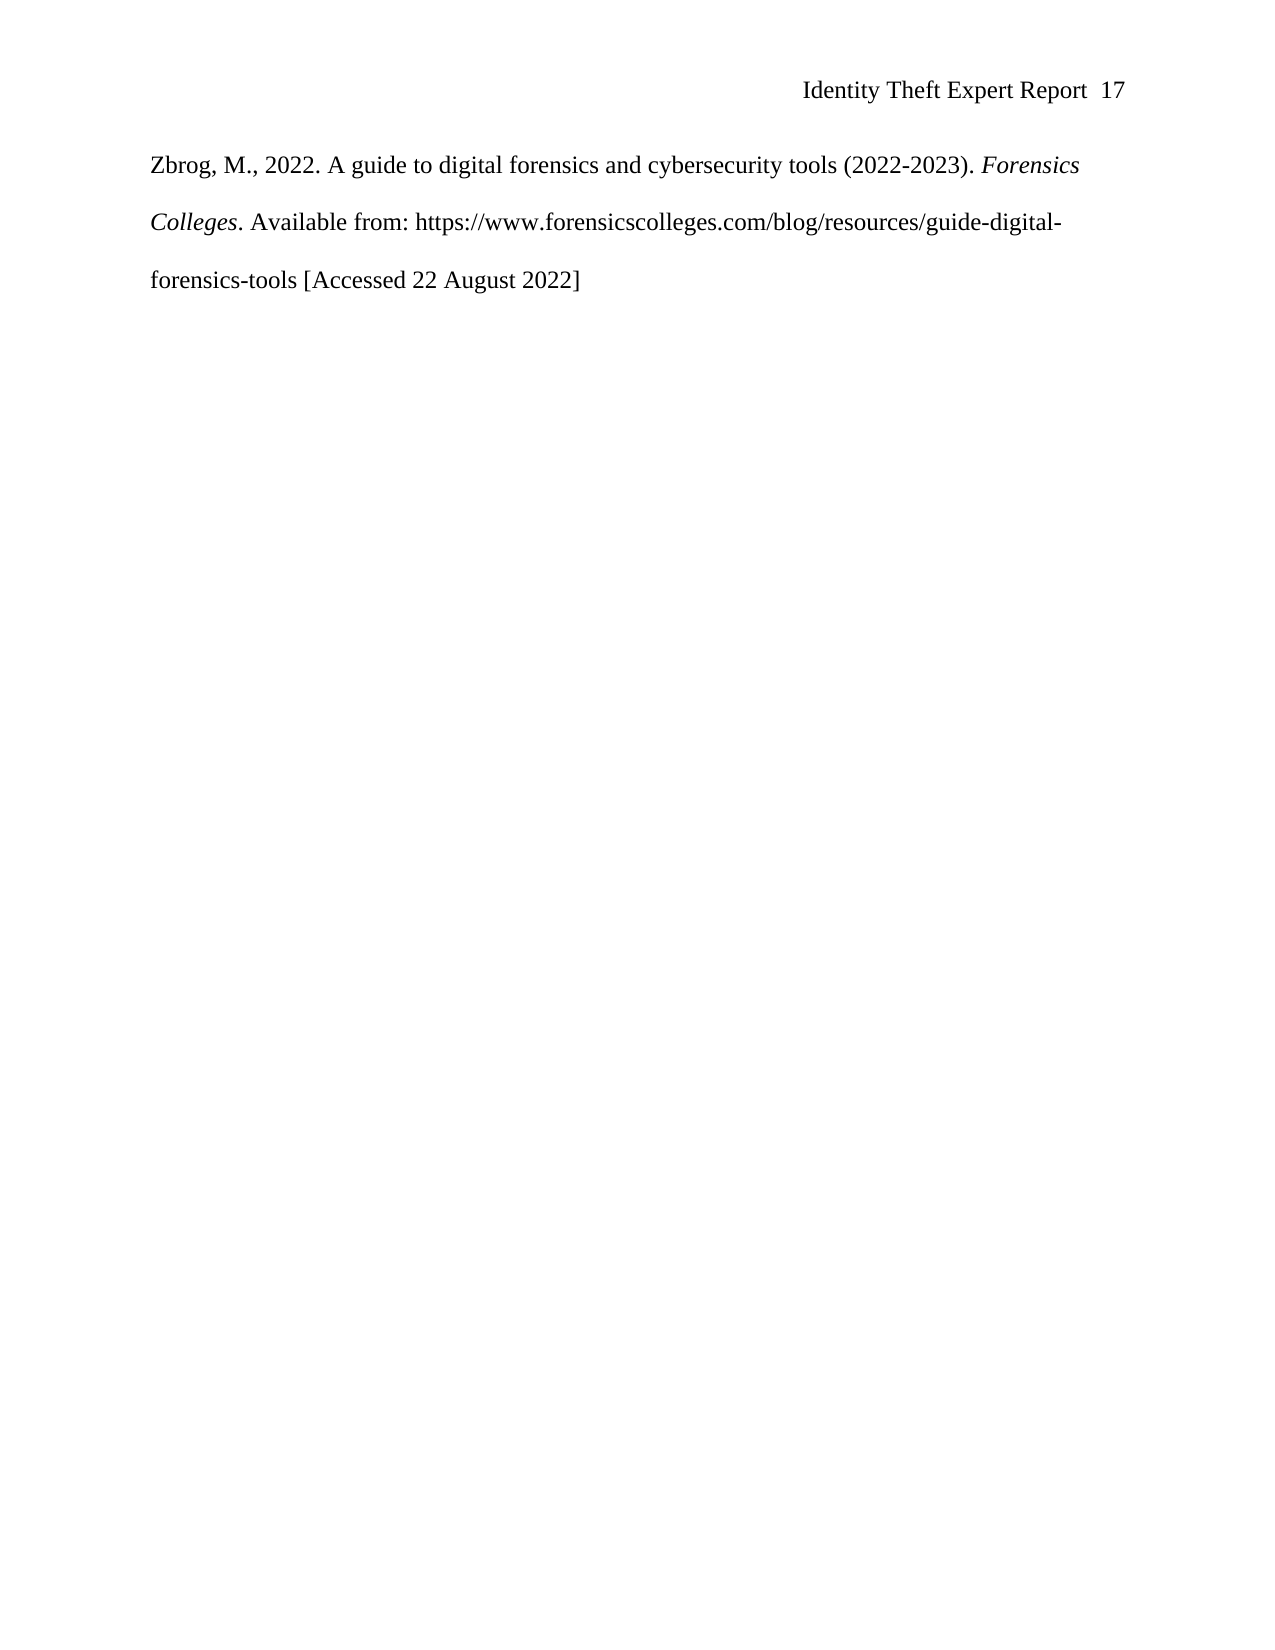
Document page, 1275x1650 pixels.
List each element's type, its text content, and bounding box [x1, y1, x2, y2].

text Zbrog, M., 2022. A guide to digital forensics and cybersecurity tools (2022-2023). Forensics Colleges. Available from: https://www.forensicscolleges.com/blog/resources/guide-digital-forensics-tools [Accessed 22 August 2022] [150, 150, 1125, 294]
